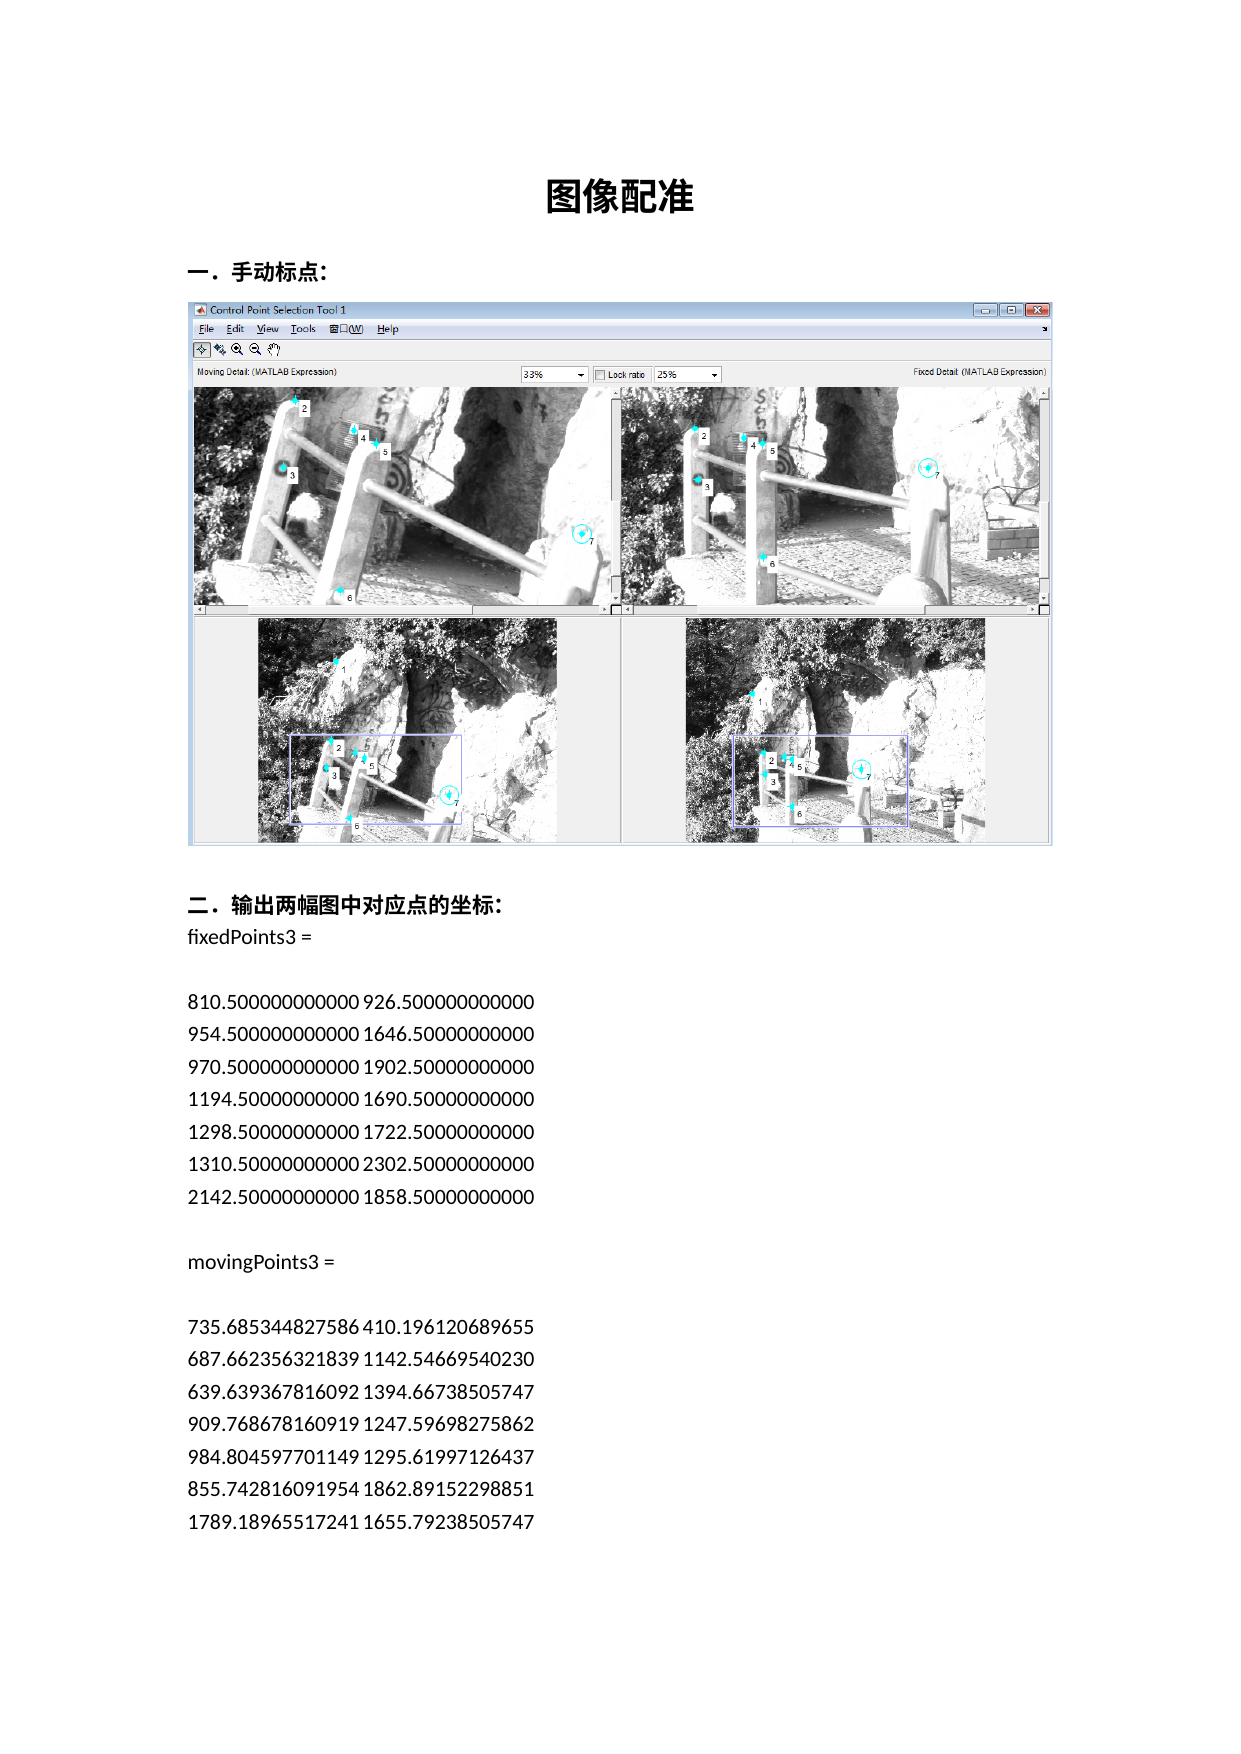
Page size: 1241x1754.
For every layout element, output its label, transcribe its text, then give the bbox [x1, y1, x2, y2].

text fixedPoints3 = [187, 920, 1053, 952]
text 735.685344827586 410.196120689655 [187, 1310, 1053, 1342]
text 1310.50000000000 2302.50000000000 [187, 1147, 1053, 1180]
text 1194.50000000000 1690.50000000000 [187, 1082, 1053, 1115]
picture [187, 302, 1053, 846]
text 1298.50000000000 1722.50000000000 [187, 1115, 1053, 1147]
text 954.500000000000 1646.50000000000 [187, 1017, 1053, 1050]
text movingPoints3 = [187, 1245, 1053, 1277]
text 687.662356321839 1142.54669540230 [187, 1342, 1053, 1375]
text 984.804597701149 1295.61997126437 [187, 1440, 1053, 1472]
text 图像配准 [187, 162, 1053, 227]
text 855.742816091954 1862.89152298851 [187, 1472, 1053, 1505]
text 909.768678160919 1247.59698275862 [187, 1407, 1053, 1440]
text 970.500000000000 1902.50000000000 [187, 1050, 1053, 1082]
text 2142.50000000000 1858.50000000000 [187, 1180, 1053, 1212]
text 1789.18965517241 1655.79238505747 [187, 1505, 1053, 1537]
text 810.500000000000 926.500000000000 [187, 985, 1053, 1017]
text 二．输出两幅图中对应点的坐标： [187, 887, 1053, 920]
text 639.639367816092 1394.66738505747 [187, 1375, 1053, 1407]
text 一．手动标点： [187, 254, 1053, 287]
